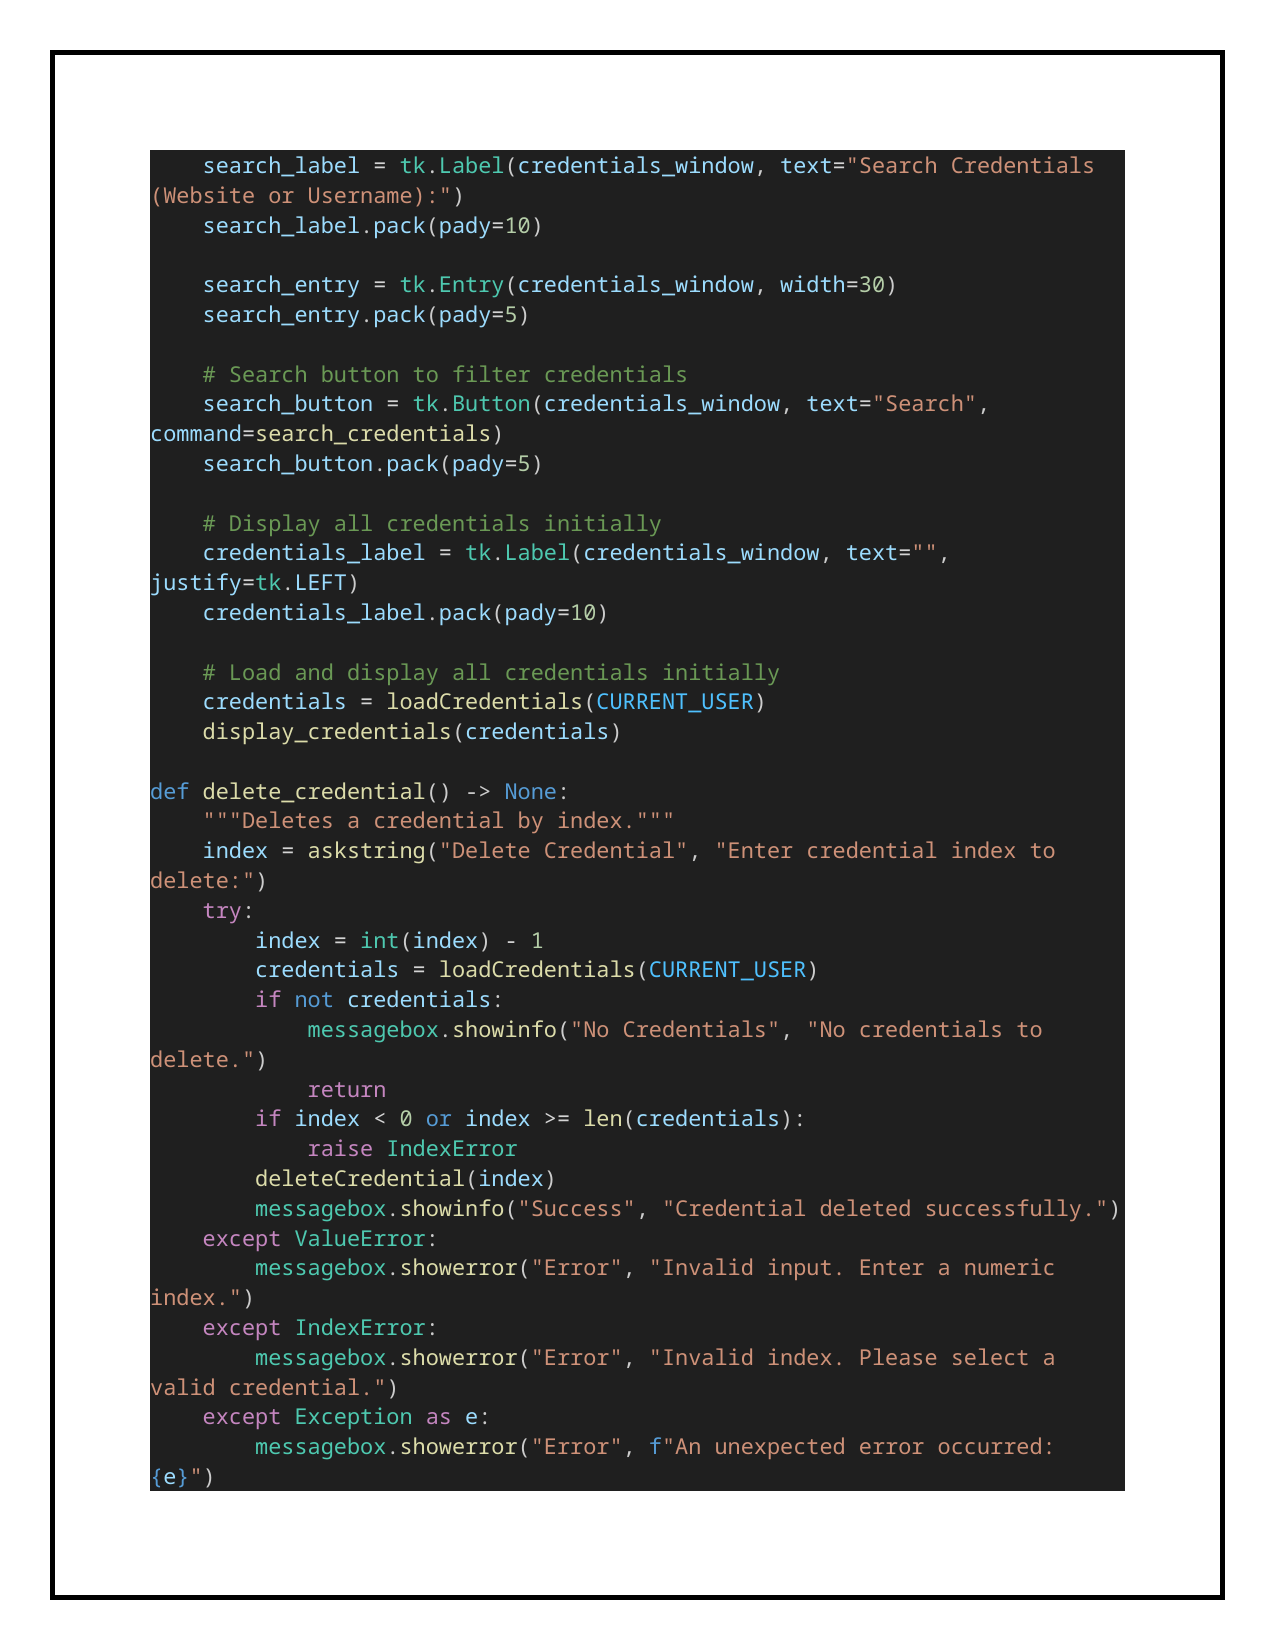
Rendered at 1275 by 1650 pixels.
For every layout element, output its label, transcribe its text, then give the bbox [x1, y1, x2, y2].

text search_label.pack(pady=10) [150, 209, 1125, 239]
text except IndexError: [150, 1312, 1125, 1342]
text credentials_label.pack(pady=10) [150, 597, 1125, 627]
text except Exception as e: [150, 1401, 1125, 1431]
text try: [150, 895, 1125, 924]
text if index < 0 or index >= len(credentials): [150, 1103, 1125, 1133]
text # Search button to filter credentials [150, 358, 1125, 388]
text # Display all credentials initially [150, 507, 1125, 537]
text # Load and display all credentials initially [150, 656, 1125, 686]
text credentials_label = tk.Label(credentials_window, text="", justify=tk.LEFT) [150, 537, 1125, 597]
text display_credentials(credentials) [150, 716, 1125, 746]
text raise IndexError [150, 1133, 1125, 1163]
text except ValueError: [150, 1222, 1125, 1252]
text search_button.pack(pady=5) [150, 448, 1125, 478]
text search_entry = tk.Entry(credentials_window, width=30) [150, 269, 1125, 299]
text return [150, 1073, 1125, 1103]
text messagebox.showerror("Error", f"An unexpected error occurred: {e}") [150, 1431, 1125, 1491]
text index = askstring("Delete Credential", "Enter credential index to delete:") [150, 835, 1125, 895]
text def delete_credential() -> None: [150, 776, 1125, 805]
text messagebox.showerror("Error", "Invalid index. Please select a valid credential.") [150, 1342, 1125, 1401]
text messagebox.showinfo("Success", "Credential deleted successfully.") [150, 1193, 1125, 1222]
text deleteCredential(index) [150, 1163, 1125, 1193]
text messagebox.showerror("Error", "Invalid input. Enter a numeric index.") [150, 1252, 1125, 1312]
text credentials = loadCredentials(CURRENT_USER) [150, 954, 1125, 984]
text search_entry.pack(pady=5) [150, 299, 1125, 329]
text messagebox.showinfo("No Credentials", "No credentials to delete.") [150, 1014, 1125, 1073]
text credentials = loadCredentials(CURRENT_USER) [150, 686, 1125, 716]
text search_button = tk.Button(credentials_window, text="Search", command=search_credentials) [150, 388, 1125, 448]
text search_label = tk.Label(credentials_window, text="Search Credentials (Website or Username):") [150, 150, 1125, 209]
text if not credentials: [150, 984, 1125, 1014]
text """Deletes a credential by index.""" [150, 805, 1125, 835]
text index = int(index) - 1 [150, 924, 1125, 954]
